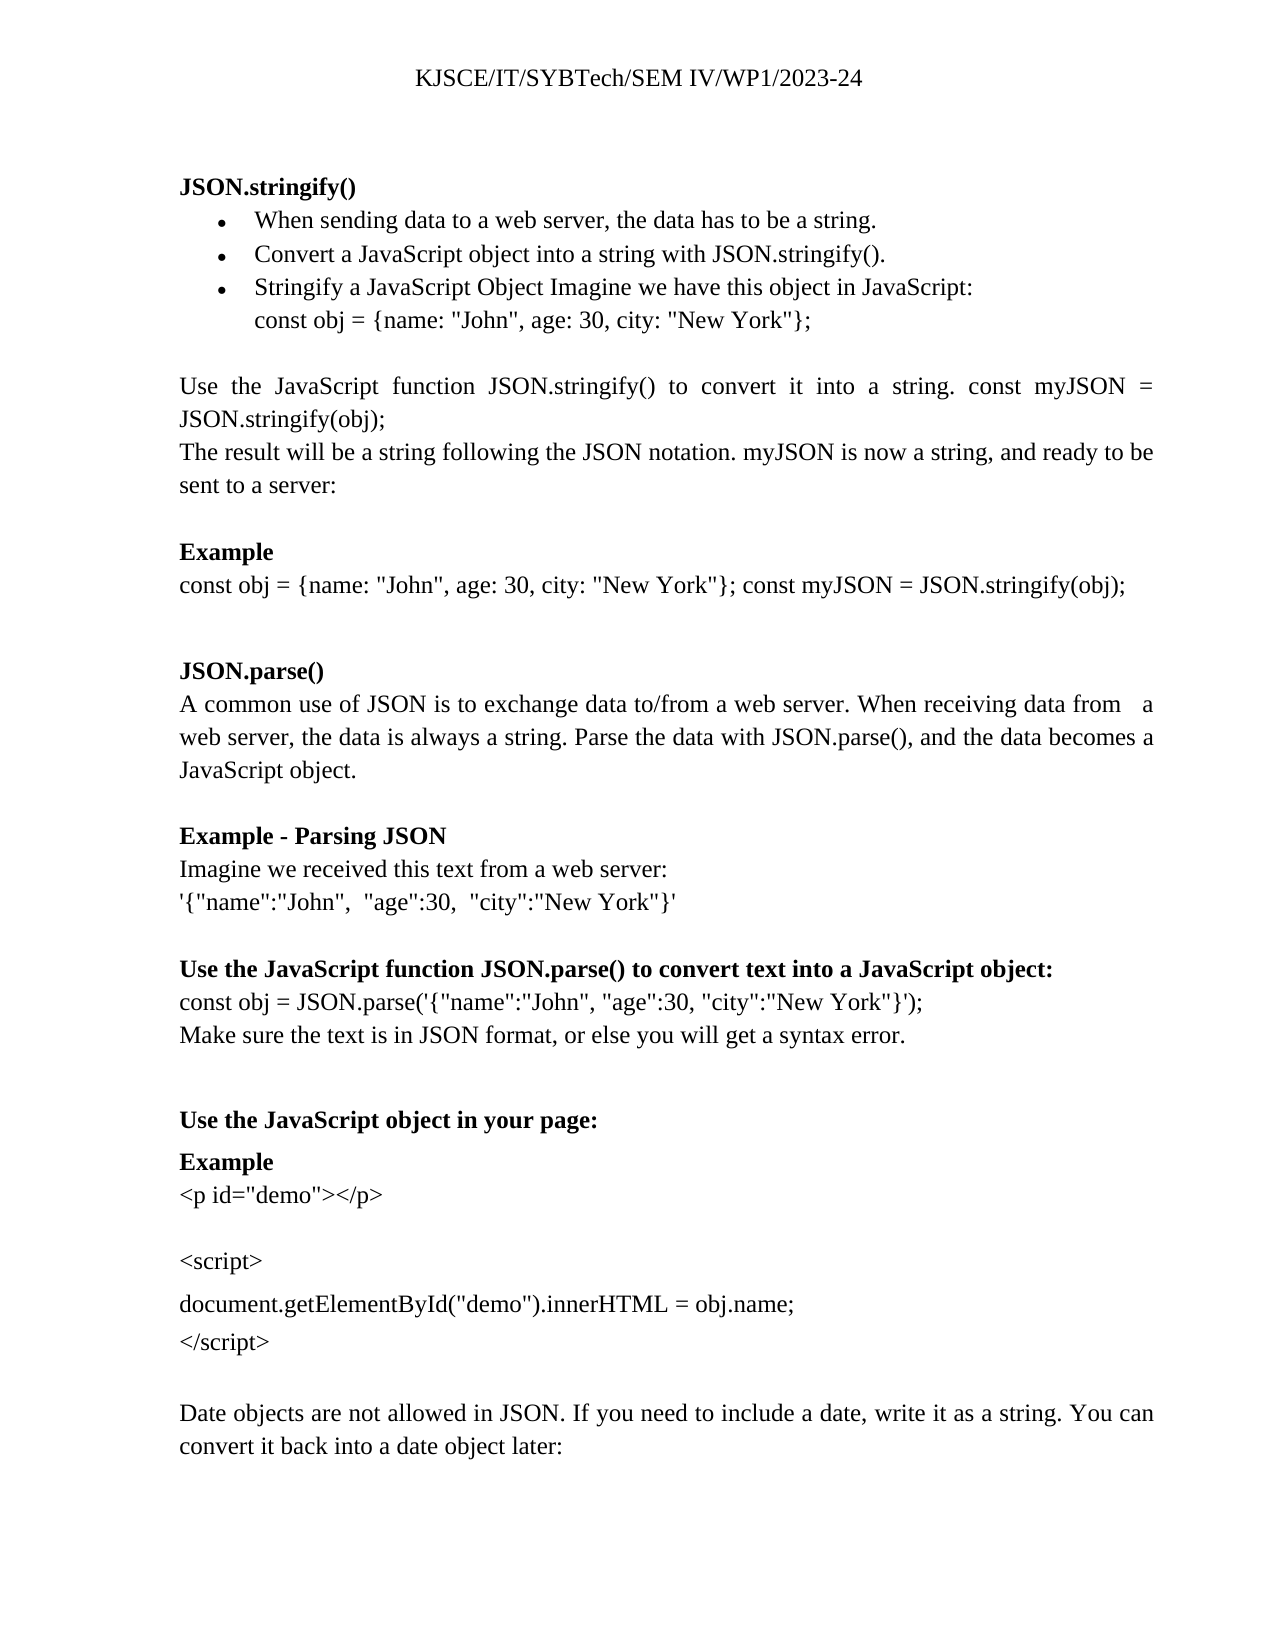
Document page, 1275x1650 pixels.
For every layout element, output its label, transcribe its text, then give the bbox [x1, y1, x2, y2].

list When sending data to a web server, the data has to be a string. [217, 206, 1155, 234]
subtitle Use the JavaScript function JSON.parse() to convert text into a JavaScript object: [179, 954, 1155, 983]
list Convert a JavaScript object into a string with JSON.stringify(). [217, 239, 1155, 267]
list Stringify a JavaScript Object Imagine we have this object in JavaScript: [217, 272, 1155, 300]
subtitle Example [179, 537, 1155, 566]
subtitle JSON.parse() [179, 656, 1155, 684]
text document.getElementById("demo").innerHTML = obj.name; [179, 1289, 1155, 1318]
text Date objects are not allowed in JSON. If you need to include a date, write it as a string. You can convert it back into a date object later: [179, 1398, 1155, 1459]
text The result will be a string following the JSON notation. myJSON is now a string, and ready to be sent to a server: [179, 437, 1155, 499]
text Imagine we received this text from a web server: [179, 854, 1155, 883]
subtitle Example [179, 1147, 1155, 1176]
text <script> [179, 1246, 1155, 1275]
text </script> [179, 1327, 1155, 1356]
text const obj = JSON.parse('{"name":"John", "age":30, "city":"New York"}'); [179, 987, 1155, 1016]
subtitle Example - Parsing JSON [179, 821, 1155, 850]
text const obj = {name: "John", age: 30, city: "New York"}; const myJSON = JSON.stringify(obj); [179, 570, 1155, 599]
text Use the JavaScript function JSON.stringify() to convert it into a string. const myJSON = JSON.stringify(obj); [179, 371, 1155, 433]
subtitle JSON.stringify() [179, 172, 1155, 201]
text '{"name":"John", "age":30, "city":"New York"}' [179, 887, 1155, 916]
subtitle Use the JavaScript object in your page: [179, 1105, 1155, 1134]
text Make sure the text is in JSON format, or else you will get a syntax error. [179, 1020, 1155, 1049]
text const obj = {name: "John", age: 30, city: "New York"}; [254, 305, 1155, 333]
text <p id="demo"></p> [179, 1180, 1155, 1209]
text A common use of JSON is to exchange data to/from a web server. When receiving data from a web server, the data is always a string. Parse the data with JSON.parse(), and the data becomes a JavaScript object. [179, 689, 1155, 784]
